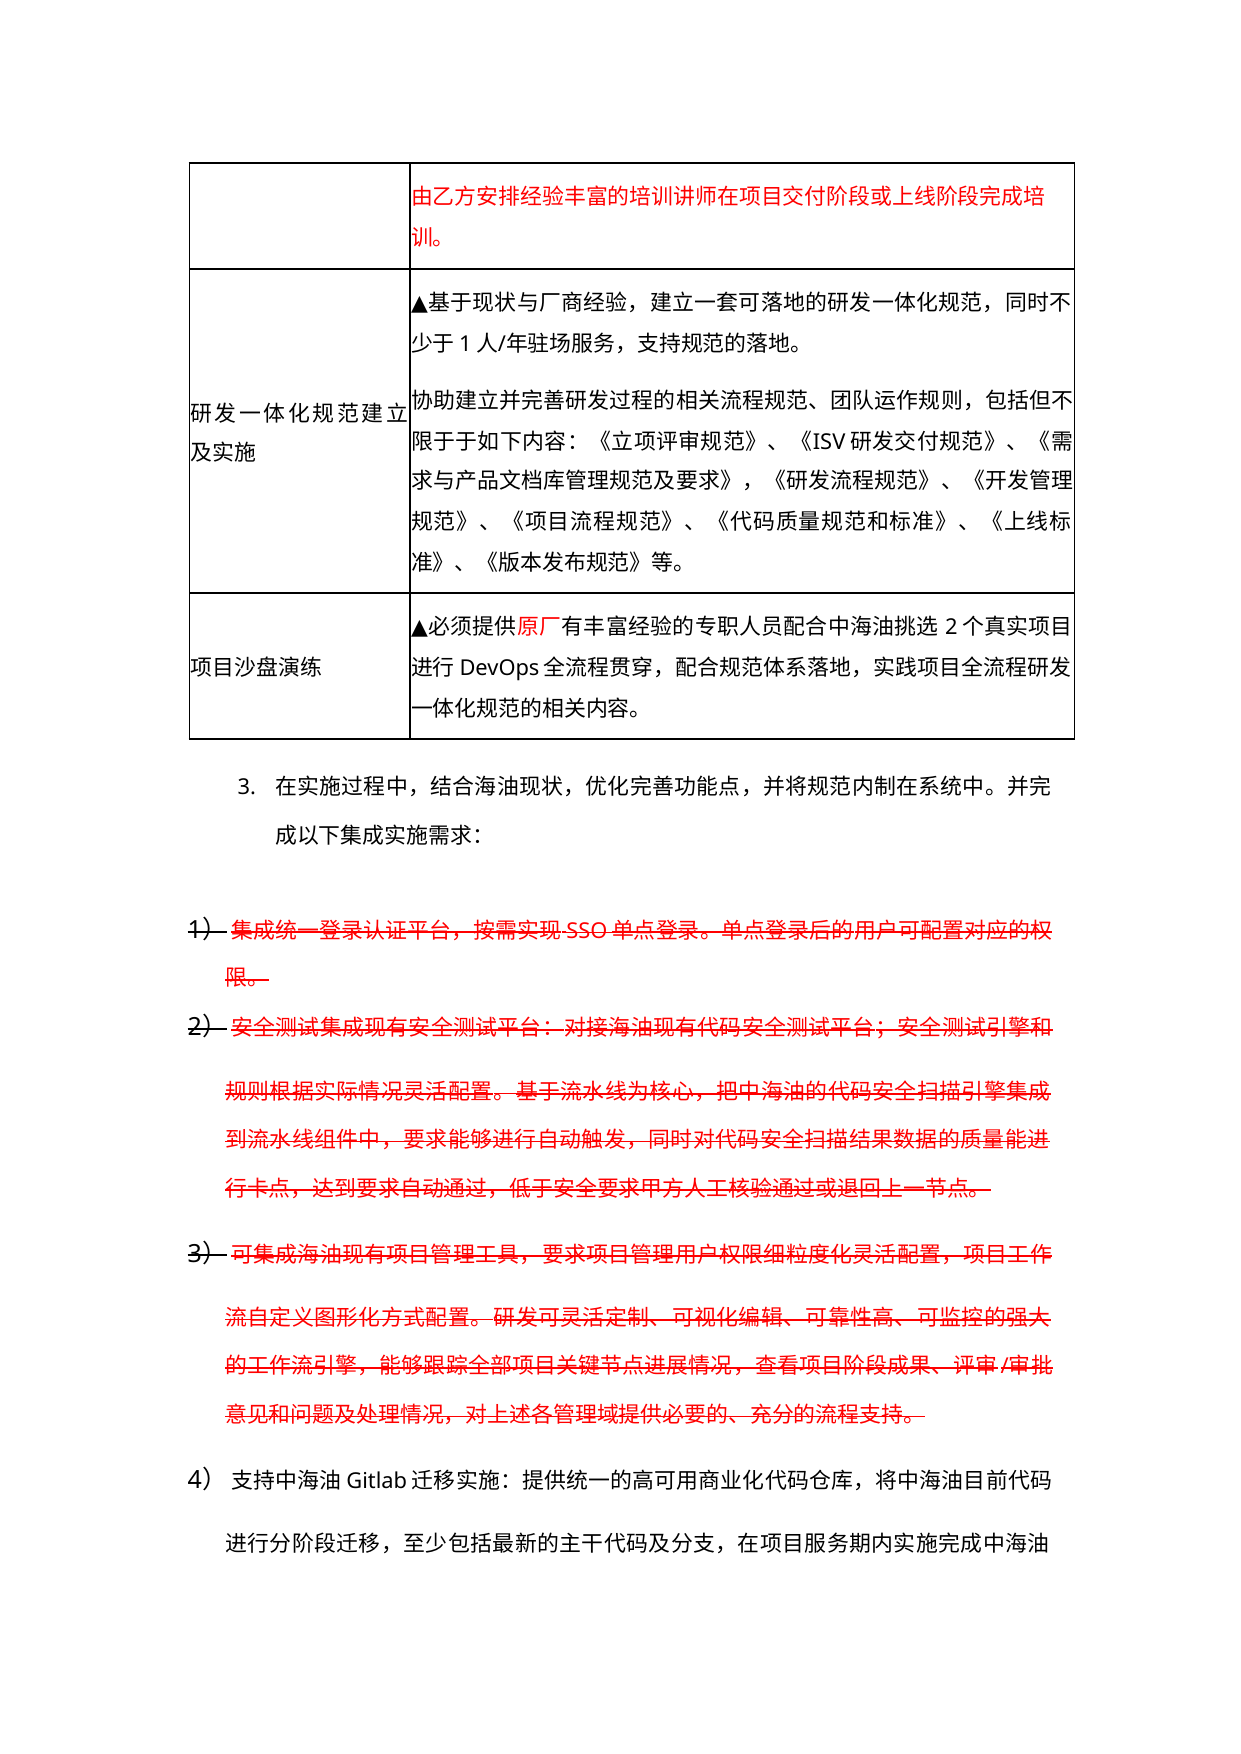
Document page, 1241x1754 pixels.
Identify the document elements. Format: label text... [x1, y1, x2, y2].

table_cell 项目沙盘演练 [190, 594, 409, 738]
table_cell ▲必须提供原厂有丰富经验的专职人员配合中海油挑选2个真实项目进行DevOps全流程贯穿，配合规范体系落地，实践项目全流程研发一体化规范的相关内容。 [411, 594, 1074, 738]
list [187, 1445, 1053, 1558]
list 可集成海油现有项目管理工具，要求项目管理用户权限细粒度化灵活配置，项目工作流自定义图形化方式配置。研发可灵活定制、可视化编辑、可靠性高、可监控的强大的工作流引擎，能够跟踪全部项目关键节点进展情况，查看项目阶段成果、评审/审批意见和问题及处理情况，对上述各管理域提供必要的、充分的流程支持。 [187, 1219, 1053, 1430]
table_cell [411, 164, 1074, 268]
table_cell 研发一体化规范建立及实施 [190, 270, 409, 592]
list 安全测试集成现有安全测试平台：对接海油现有代码安全测试平台；安全测试引擎和规则根据实际情况灵活配置。基于流水线为核心，把中海油的代码安全扫描引擎集成到流水线组件中，要求能够进行自动触发，同时对代码安全扫描结果数据的质量能进行卡点，达到要求自动通过，低于安全要求甲方人工核验通过或退回上一节点。 [187, 992, 1053, 1204]
list 在实施过程中，结合海油现状，优化完善功能点，并将规范内制在系统中。并完成以下集成实施需求： [237, 769, 1053, 850]
table_cell ▲基于现状与厂商经验，建立一套可落地的研发一体化规范，同时不少于1人/年驻场服务，支持规范的落地。 协助建立并完善研发过程的相关流程规范、团队运作规则，包括但不限于于如下内容：《立项评审规范》、《ISV研发交付规范》、《需求与产品文档库管理规范及要求》，《研发流程规范》、《开发管理规范》、《项目流程规范》、《代码质量规范和标准》、《上线标准》、《版本发布规范》等。 [411, 270, 1074, 592]
list 集成统一登录认证平台，按需实现SSO单点登录。单点登录后的用户可配置对应的权限。 [187, 895, 1053, 992]
